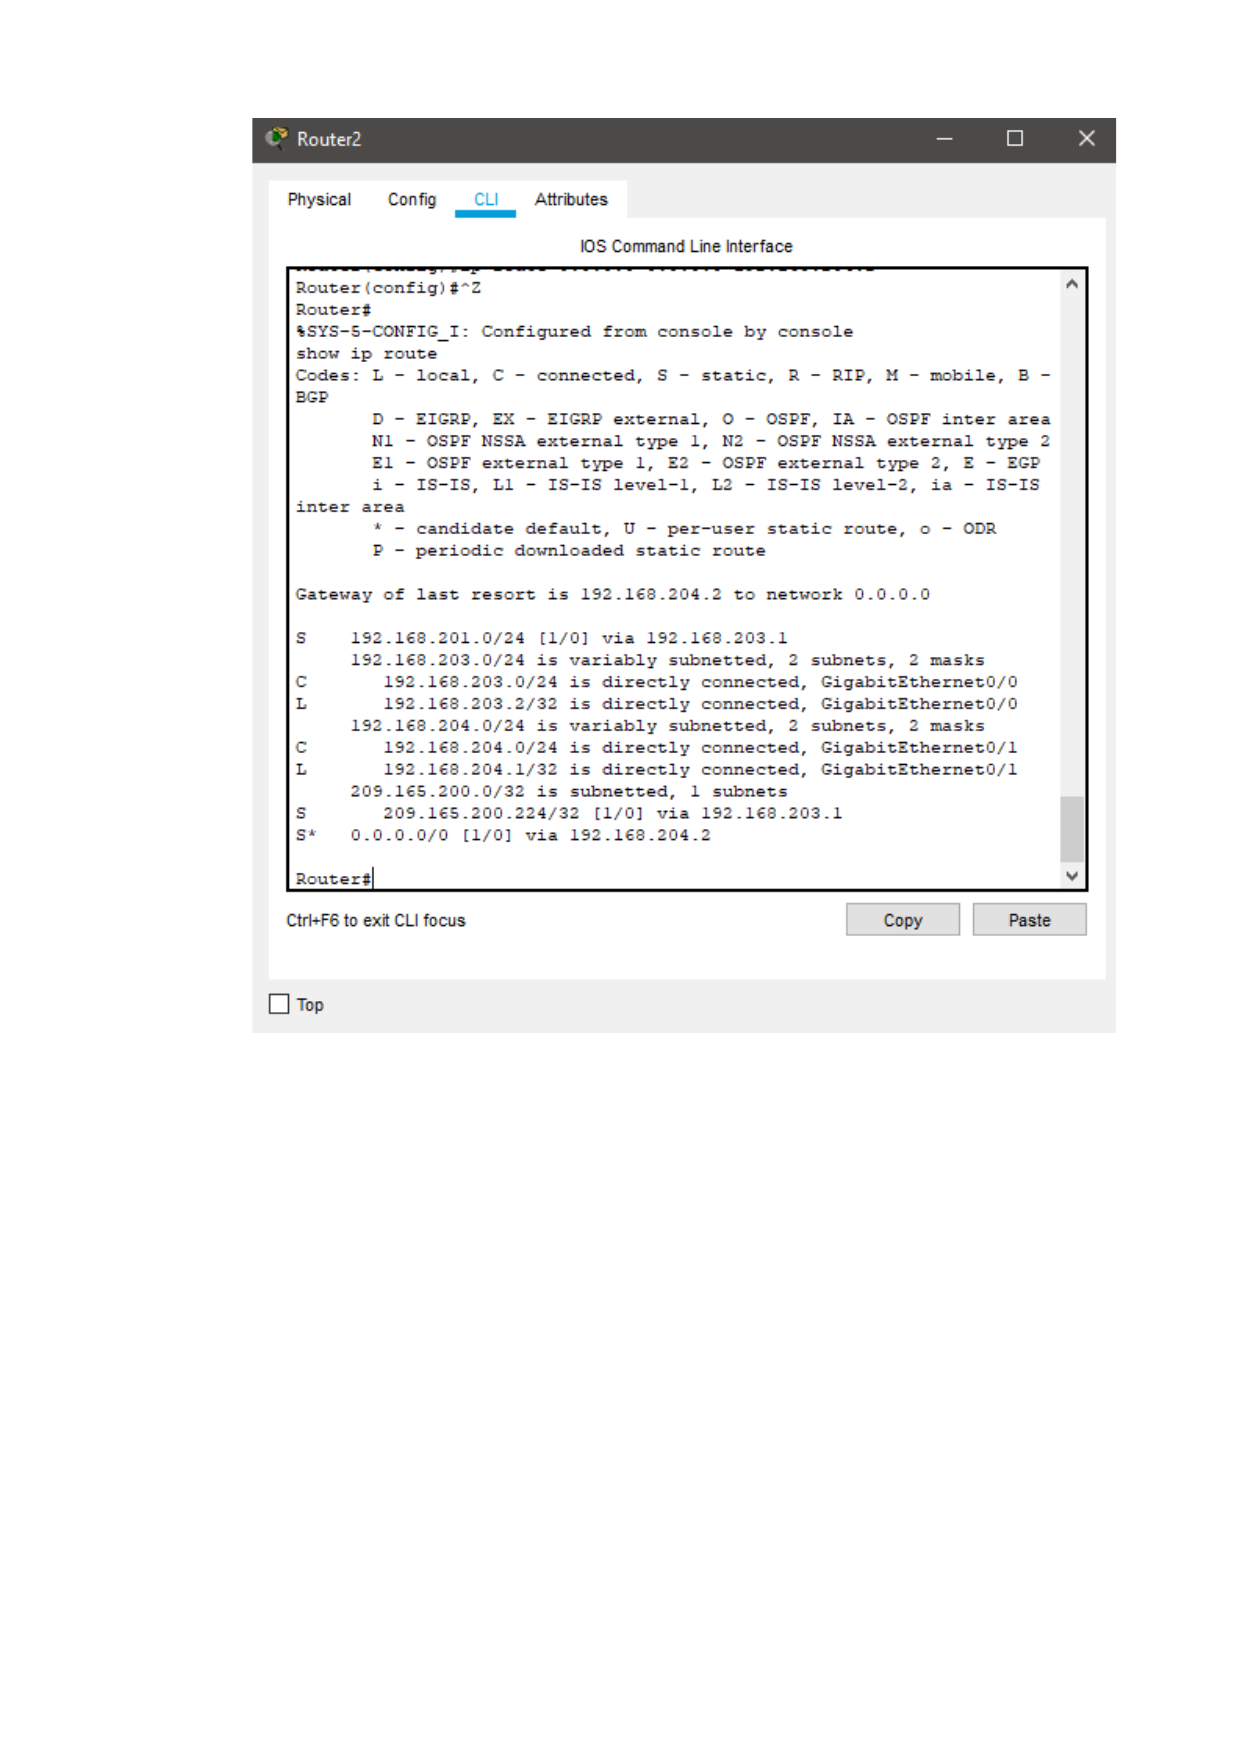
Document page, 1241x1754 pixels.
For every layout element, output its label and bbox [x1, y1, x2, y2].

picture [252, 118, 1117, 1033]
